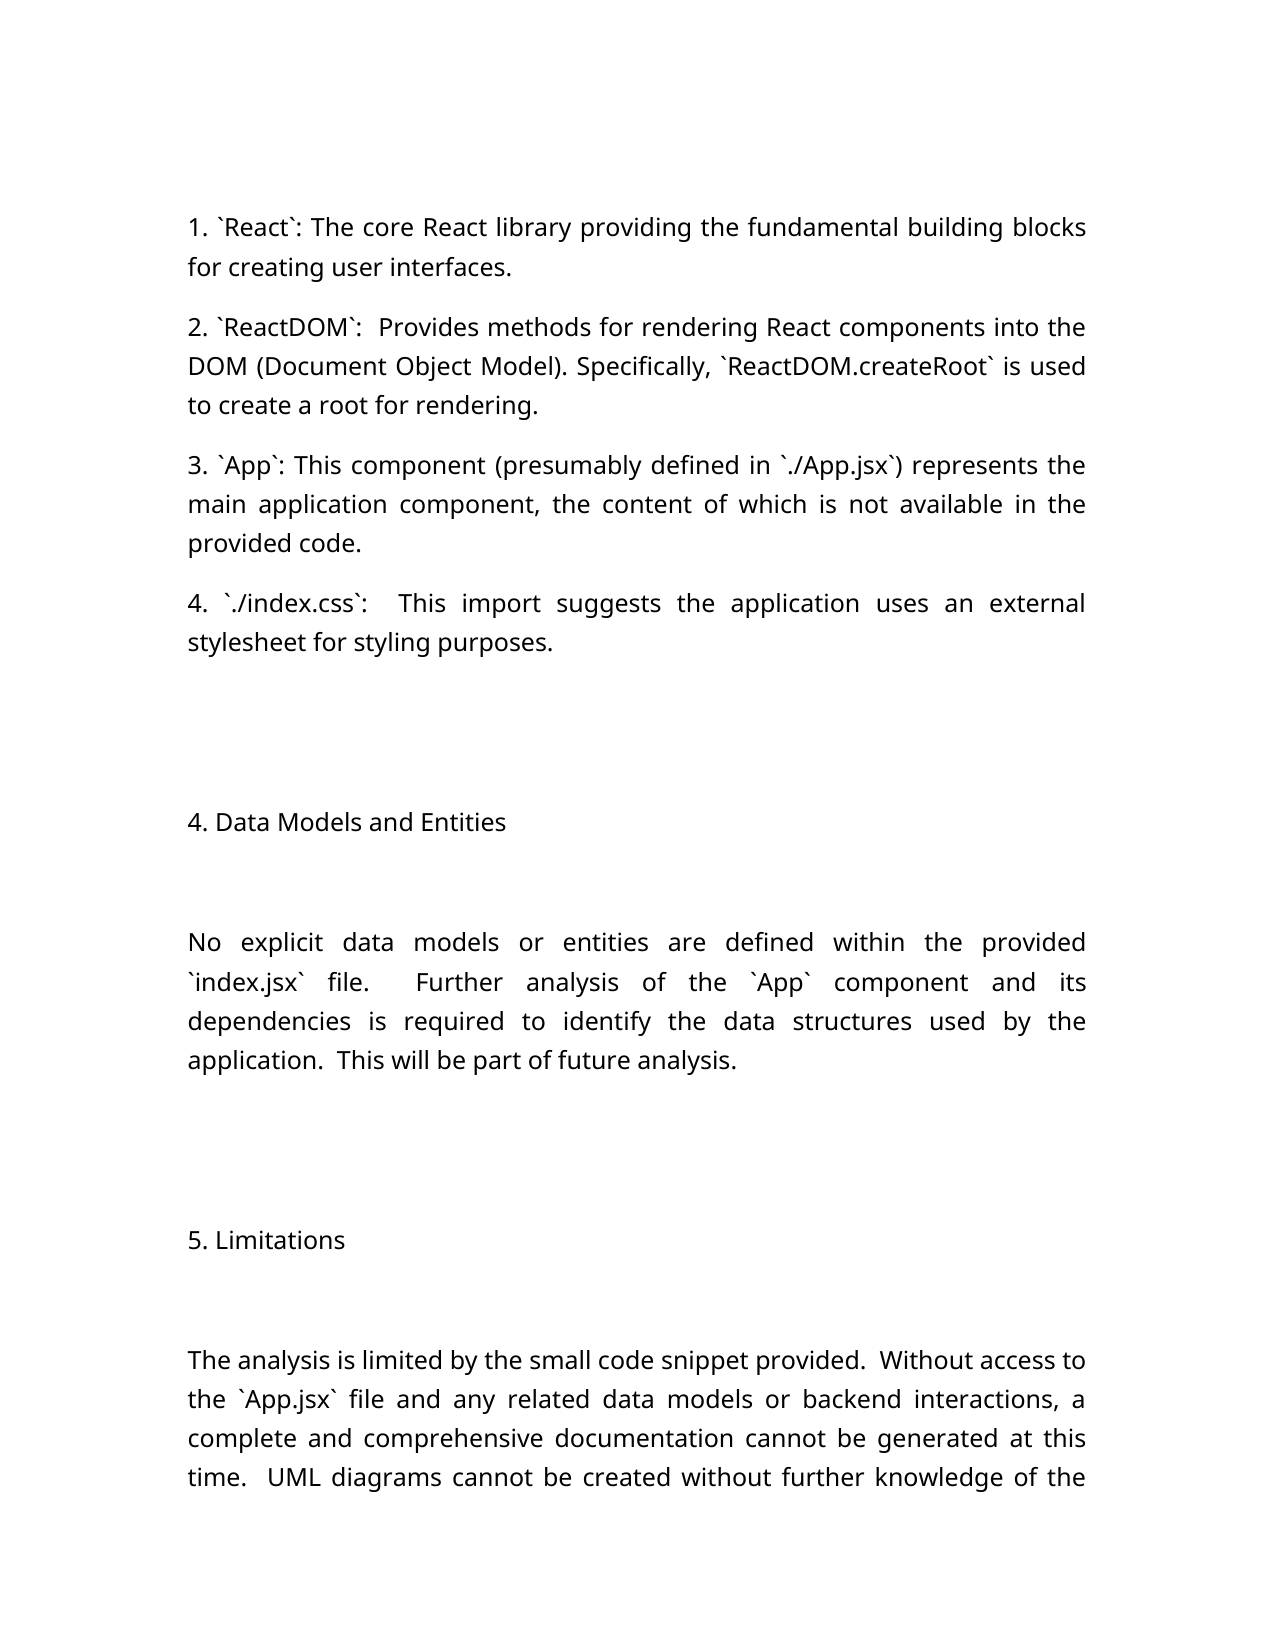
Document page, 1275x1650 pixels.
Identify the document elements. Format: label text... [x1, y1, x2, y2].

text 4. Data Models and Entities [187, 805, 1087, 839]
text 5. Limitations [187, 1222, 1087, 1257]
text 2. `ReactDOM`: Provides methods for rendering React components into the DOM (Document Object Model). Specifically, `ReactDOM.createRoot` is used to create a root for rendering. [187, 309, 1087, 422]
text No explicit data models or entities are defined within the provided `index.jsx` file. Further analysis of the `App` component and its dependencies is required to identify the data structures used by the application. This will be part of future analysis. [187, 925, 1087, 1077]
text 1. `React`: The core React library providing the fundamental building blocks for creating user interfaces. [187, 210, 1087, 283]
text 3. `App`: This component (presumably defined in `./App.jsx`) represents the main application component, the content of which is not available in the provided code. [187, 447, 1087, 560]
text 4. `./index.css`: This import suggests the application uses an external stylesheet for styling purposes. [187, 586, 1087, 659]
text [187, 1342, 1087, 1494]
